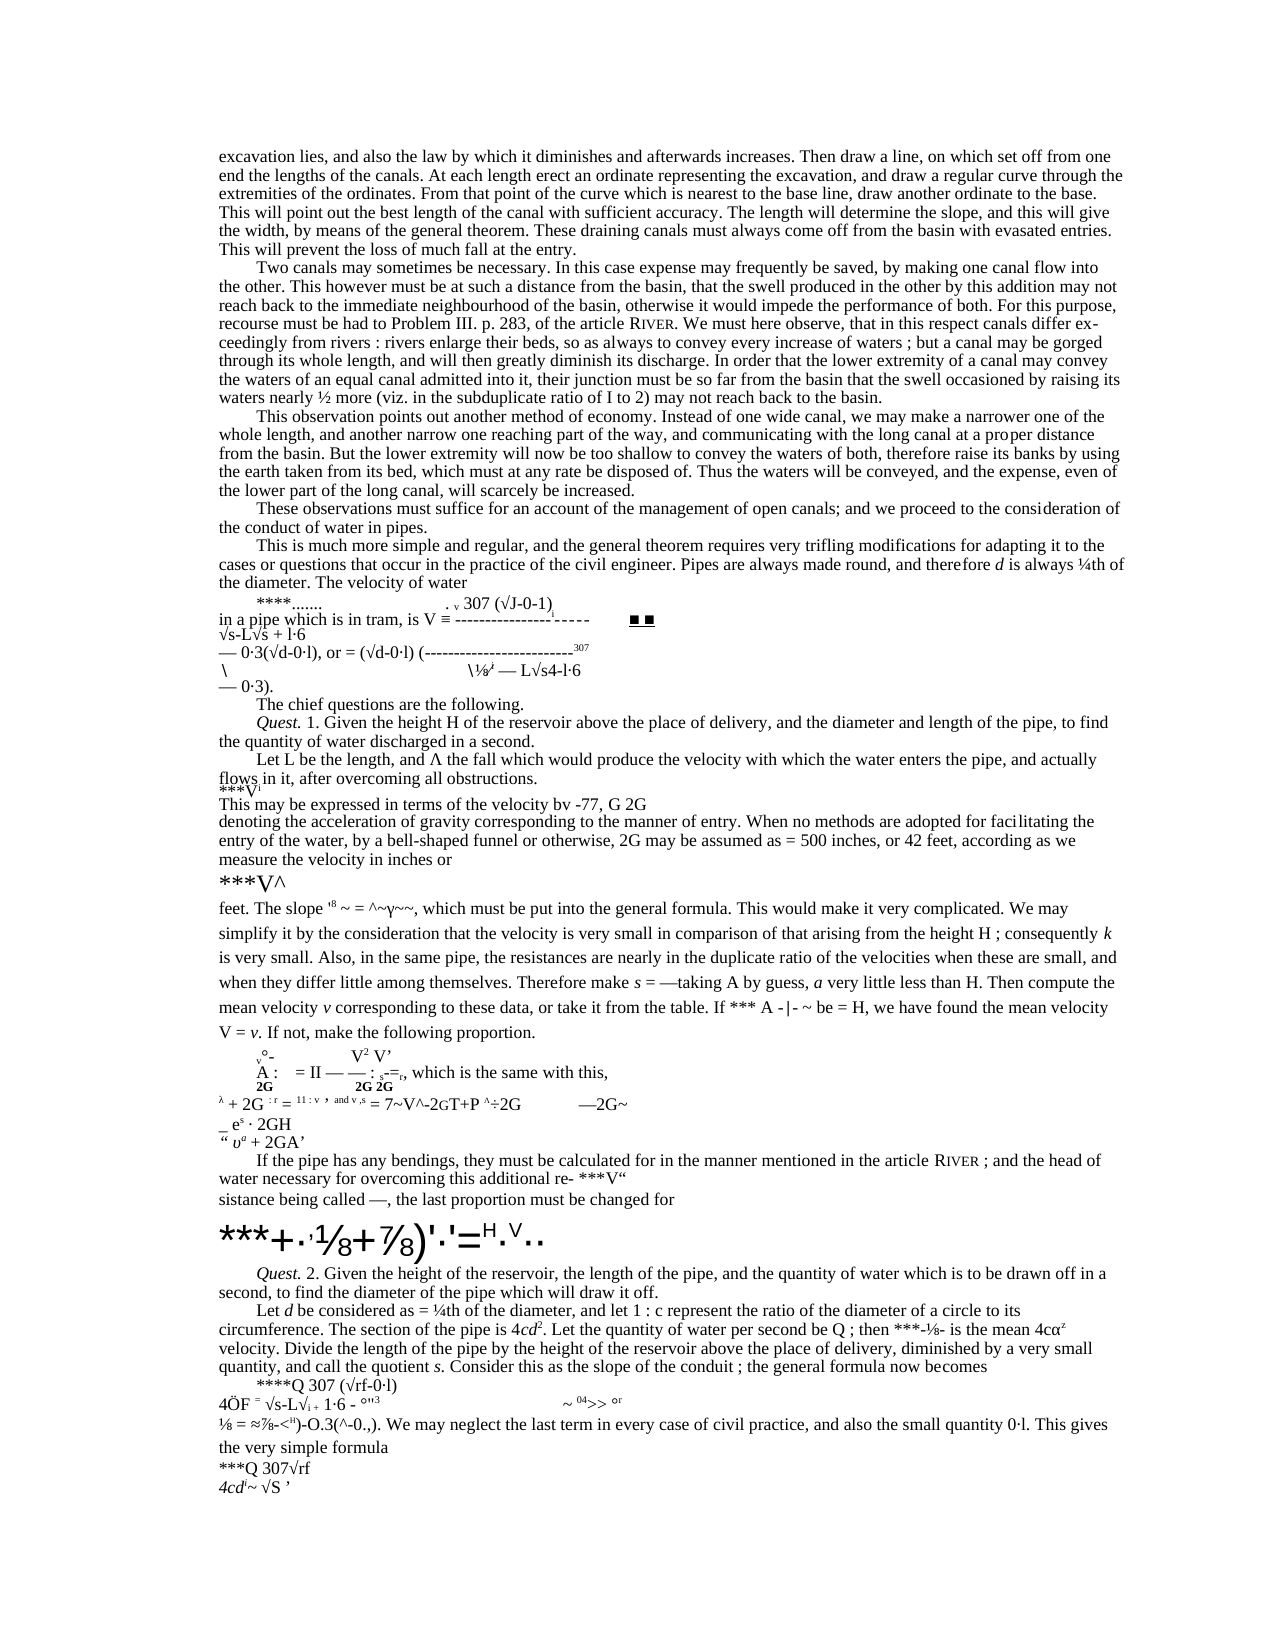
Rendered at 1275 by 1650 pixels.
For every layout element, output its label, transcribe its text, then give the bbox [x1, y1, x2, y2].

text This observation points out another method of economy. Instead of one wide canal, we may make a narrower one of the whole length, and another narrow one reaching part of the way, and communicating with the long canal at a proper distance from the basin. But the lower extremity will now be too shallow to convey the waters of both, therefore raise its banks by using the earth taken from its bed, which must at any rate be disposed of. Thus the waters will be conveyed, and the expense, even of the lower part of the long canal, will scarcely be increased. [218, 407, 1125, 500]
text v°- V2 V’ [218, 1047, 1125, 1067]
text _ es ∙ 2GH [218, 1117, 1125, 1133]
text — 0∙3). [218, 680, 1125, 696]
text ⅛ = ≈⅞-<h)-O.3(^-0.,). We may neglect the last term in every case of civil practice, and also the small quantity 0∙l. This gives the very simple formula [218, 1414, 1125, 1457]
text Quest. 1. Given the height H of the reservoir above the place of delivery, and the diameter and length of the pipe, to find the quantity of water discharged in a second. [218, 714, 1125, 751]
text — 0∙3(√d-0∙l), or = (√d-0∙l) ( 307 [218, 644, 1125, 662]
subtitle ***V^ [218, 869, 1125, 898]
text A : = II — — : s-=r, which is the same with this, [218, 1067, 1125, 1082]
text “ υa + 2GA’ [218, 1133, 1125, 1152]
text denoting the acceleration of gravity corresponding to the manner of entry. When no methods are adopted for facilitating the entry of the water, by a bell-shaped funnel or otherwise, 2G may be assumed as = 500 inches, or 42 feet, according as we measure the velocity in inches or [218, 813, 1125, 869]
text This may be expressed in terms of the velocity bv -77, G 2G [218, 800, 1125, 813]
text velocity. Divide the length of the pipe by the height of the reservoir above the place of delivery, diminished by a very small quantity, and call the quotient s. Consider this as the slope of the conduit ; the general formula now becomes [218, 1339, 1125, 1377]
text 4ÖF = √s-L√i + 1∙6 - °"3 ~ 04>> °r [218, 1395, 1125, 1414]
text Let d be considered as = ¼th of the diameter, and let 1 : c represent the ratio of the diameter of a circle to its circumference. The section of the pipe is 4cd2. Let the quantity of water per second be Q ; then ***-⅛- is the mean 4cαz [218, 1302, 1125, 1339]
text in a pipe which is in tram, is V ≡ i ■ ■ [218, 613, 1125, 628]
text ***Q 307√rf [218, 1460, 1125, 1478]
text This is much more simple and regular, and the general theorem requires very trifling modifications for adapting it to the cases or questions that occur in the practice of the civil engineer. Pipes are always made round, and therefore d is always ¼th of the diameter. The velocity of water [218, 537, 1125, 592]
text feet. The slope '8 ~ = ^~γ~~, which must be put into the general formula. This would make it very complicated. We may simplify it by the consideration that the velocity is very small in comparison of that arising from the height H ; consequently k is very small. Also, in the same pipe, the resistances are nearly in the duplicate ratio of the velocities when these are small, and when they differ little among themselves. Therefore make s = —taking A by guess, a very little less than H. Then compute the mean velocity v corresponding to these data, or take it from the table. If *** A -∣- ~ be = H, we have found the mean velocity V = v. If not, make the following proportion. [218, 898, 1125, 1043]
text The chief questions are the following. [218, 696, 1125, 714]
text These observations must suffice for an account of the management of open canals; and we proceed to the consideration of the conduct of water in pipes. [218, 500, 1125, 537]
text √s-L√s + l∙6 [218, 628, 1125, 644]
text ****....... . v 307 (√J-0-1) [218, 592, 1125, 613]
text sistance being called —, the last proportion must be changed for [218, 1188, 1125, 1209]
text ****Q 307 (√rf-0∙l) [218, 1377, 1125, 1395]
text 4cdi~ √S ’ [218, 1478, 1125, 1497]
text If the pipe has any bendings, they must be calculated for in the manner mentioned in the article River ; and the head of water necessary for overcoming this additional re- ***V“ [218, 1152, 1125, 1188]
text Two canals may sometimes be necessary. In this case expense may frequently be saved, by making one canal flow into the other. This however must be at such a distance from the basin, that the swell produced in the other by this addition may not reach back to the immediate neighbourhood of the basin, otherwise it would impede the performance of both. For this purpose, recourse must be had to Problem III. p. 283, of the article River. We must here observe, that in this respect canals differ exceedingly from rivers : rivers enlarge their beds, so as always to convey every increase of waters ; but a canal may be gorged through its whole length, and will then greatly diminish its discharge. In order that the lower extremity of a canal may convey the waters of an equal canal admitted into it, their junction must be so far from the basin that the swell occasioned by raising its waters nearly ½ more (viz. in the subduplicate ratio of I to 2) may not reach back to the basin. [218, 259, 1125, 407]
text Let L be the length, and Λ the fall which would produce the velocity with which the water enters the pipe, and actually flows in it, after overcoming all obstructions. [218, 751, 1125, 788]
text Quest. 2. Given the height of the reservoir, the length of the pipe, and the quantity of water which is to be drawn off in a second, to find the diameter of the pipe which will draw it off. [218, 1264, 1125, 1302]
text λ + 2G : r = 11 : v ’ and v ,s = 7~V^-2gT+P λ÷2G —2G~ [218, 1094, 1125, 1114]
text excavation lies, and also the law by which it diminishes and afterwards increases. Then draw a line, on which set off from one end the lengths of the canals. At each length erect an ordinate representing the excavation, and draw a regular curve through the extremities of the ordinates. From that point of the curve which is nearest to the base line, draw another ordinate to the base. This will point out the best length of the canal with sufficient accuracy. The length will determine the slope, and this will give the width, by means of the general theorem. These draining canals must always come off from the basin with evasated entries. This will prevent the loss of much fall at the entry. [218, 148, 1125, 259]
text ***+∙,⅛+⅞)'∙'=h∙v∙∙ [218, 1217, 1125, 1264]
text ∖ ∖⅛∕i — L√s4-l∙6 [218, 662, 1125, 680]
